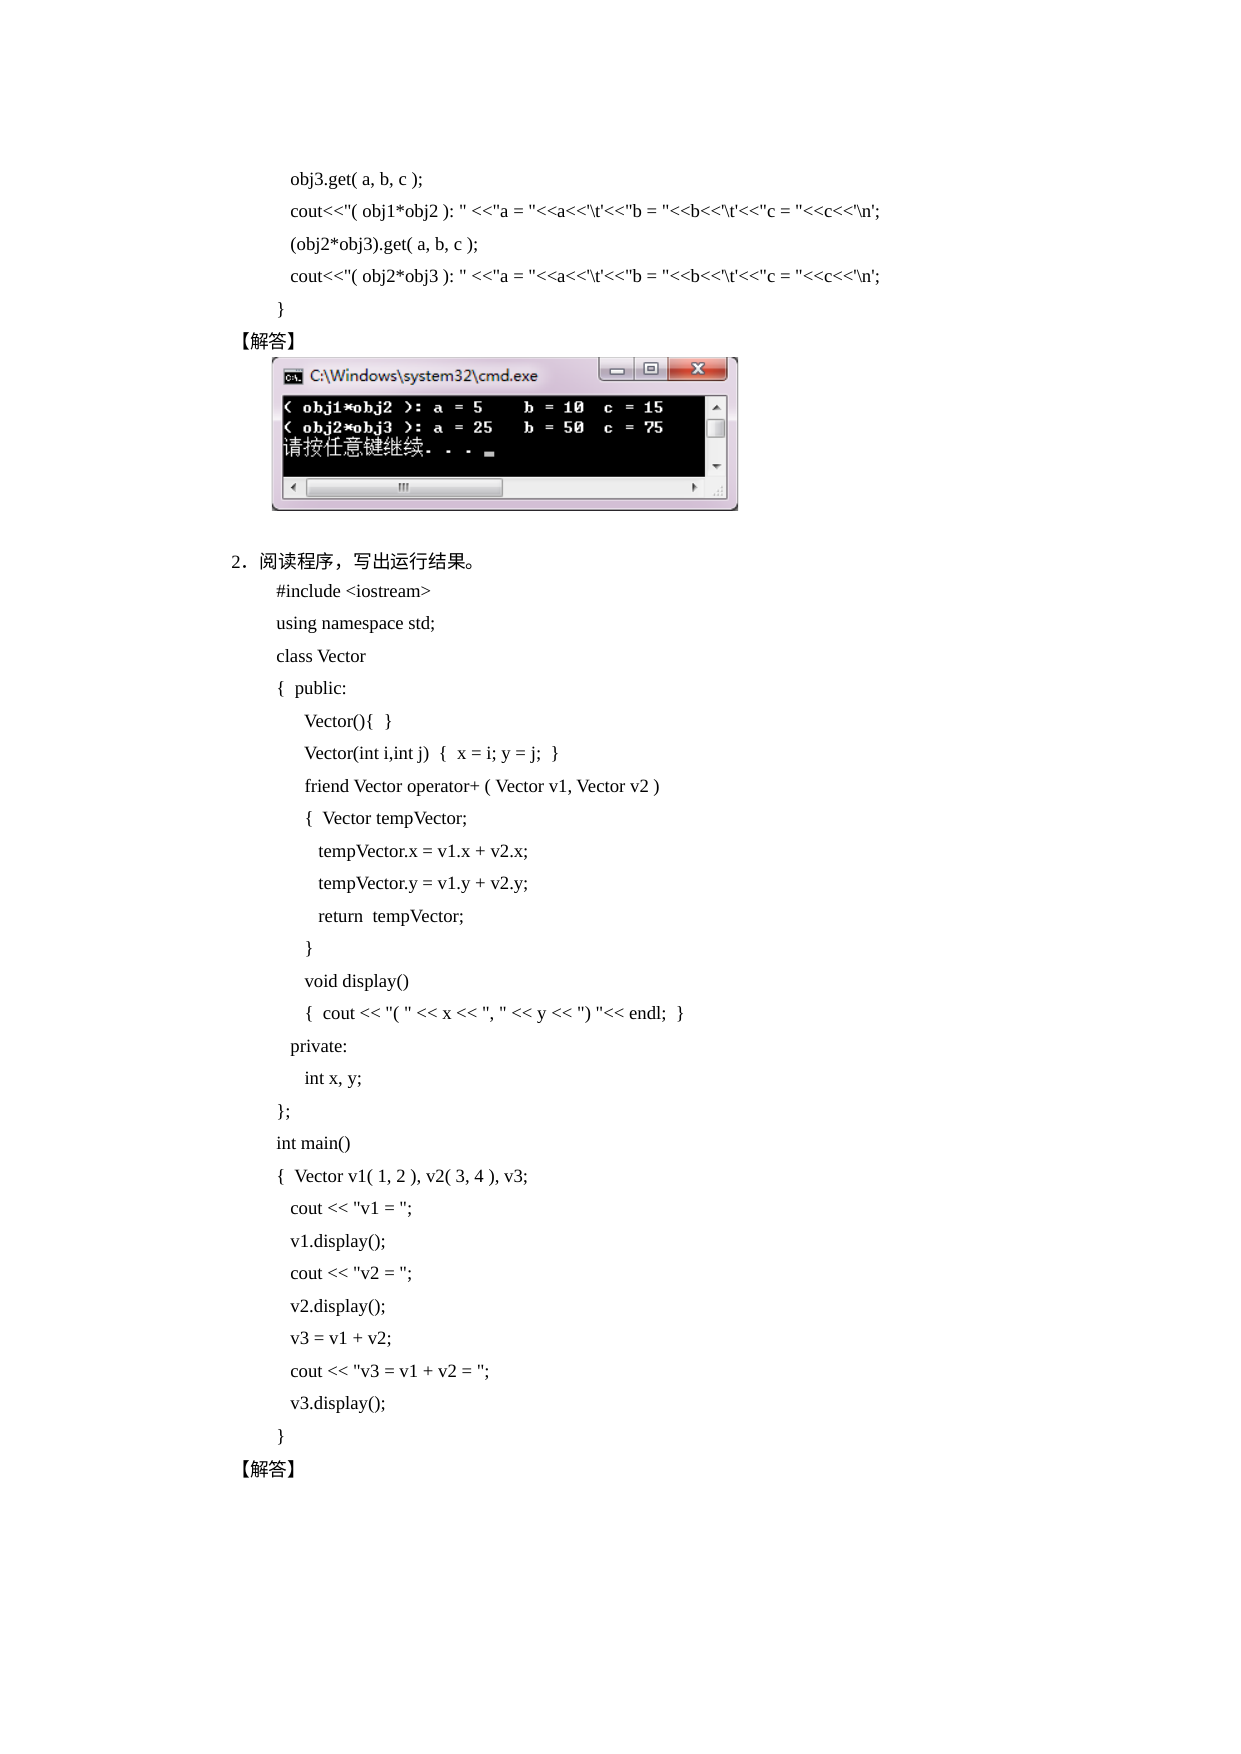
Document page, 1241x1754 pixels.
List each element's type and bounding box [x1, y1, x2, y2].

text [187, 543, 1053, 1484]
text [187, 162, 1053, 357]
picture [271, 357, 739, 511]
